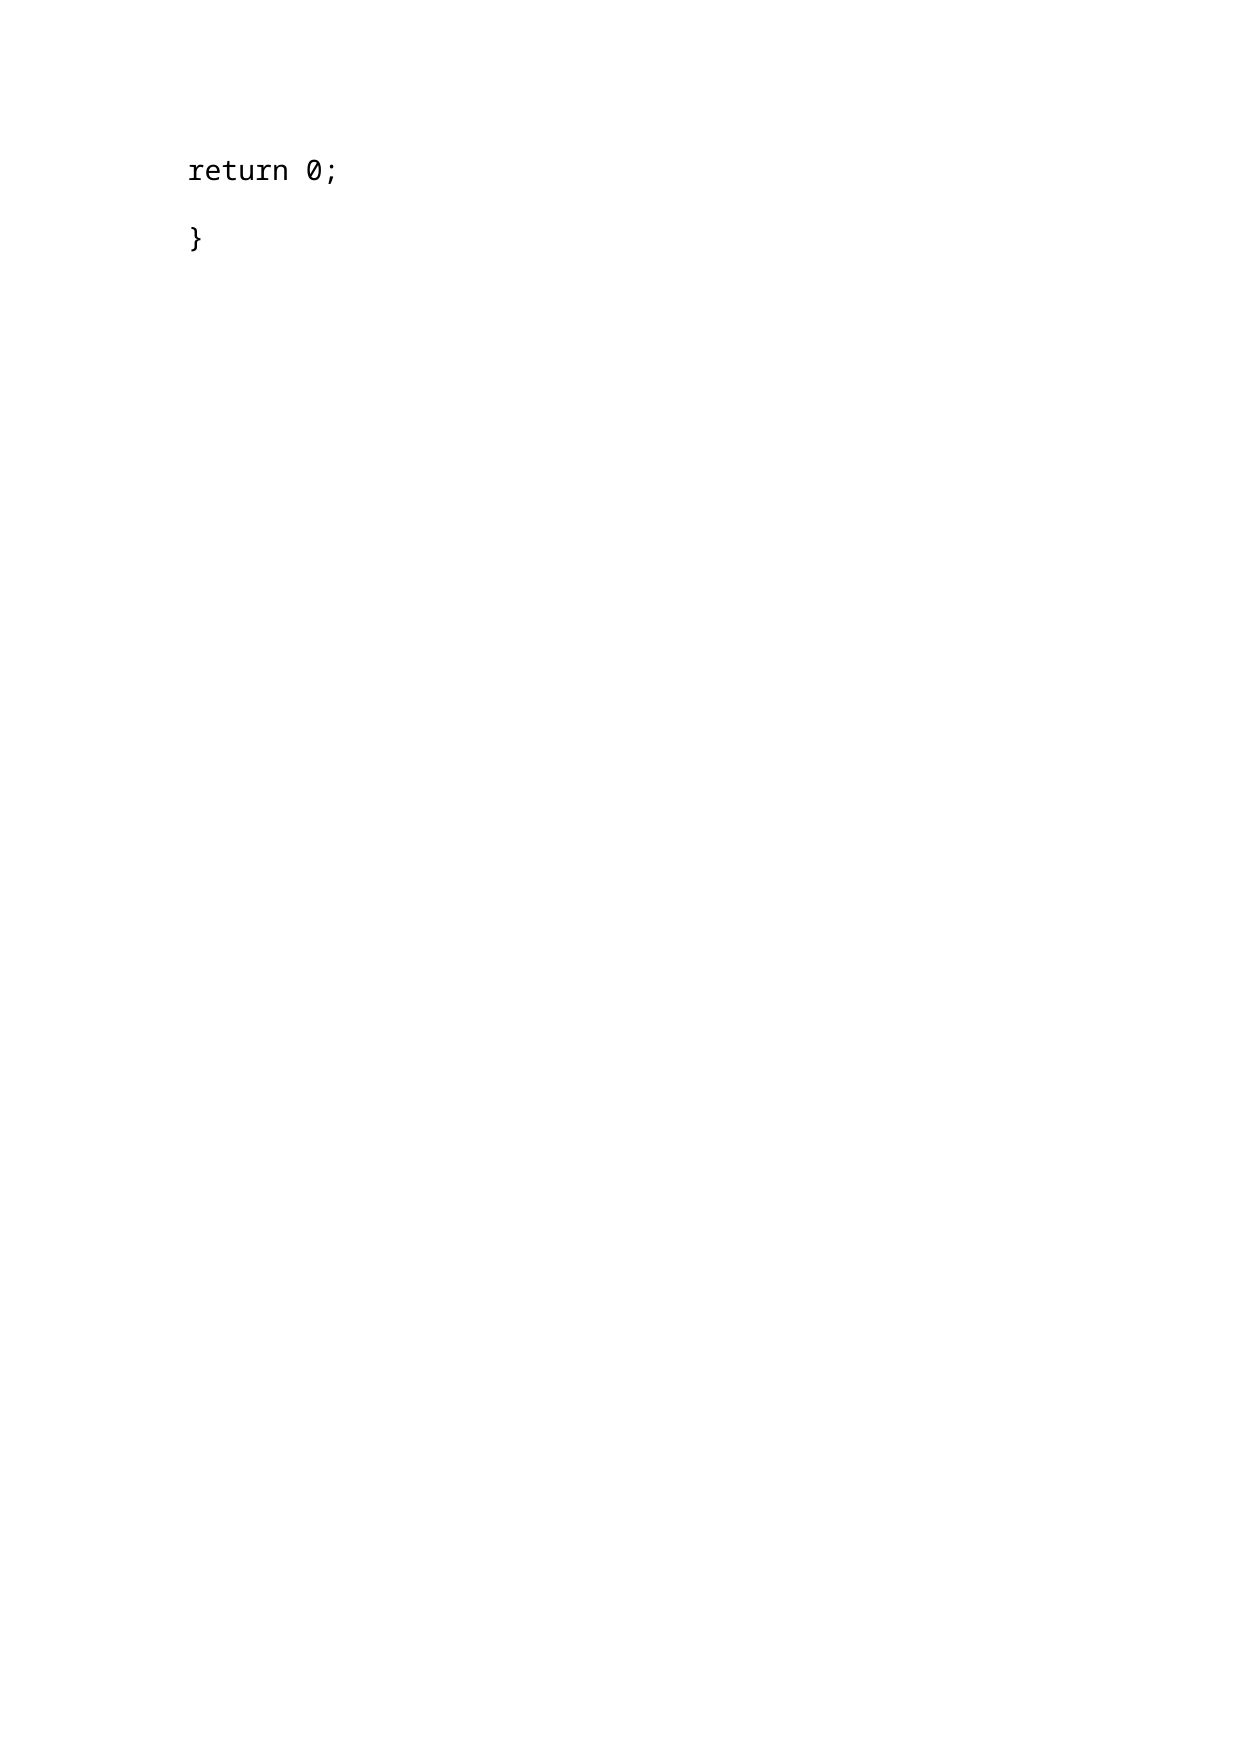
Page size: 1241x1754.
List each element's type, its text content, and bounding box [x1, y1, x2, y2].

text } [187, 217, 1053, 256]
text return 0; [187, 150, 1053, 188]
